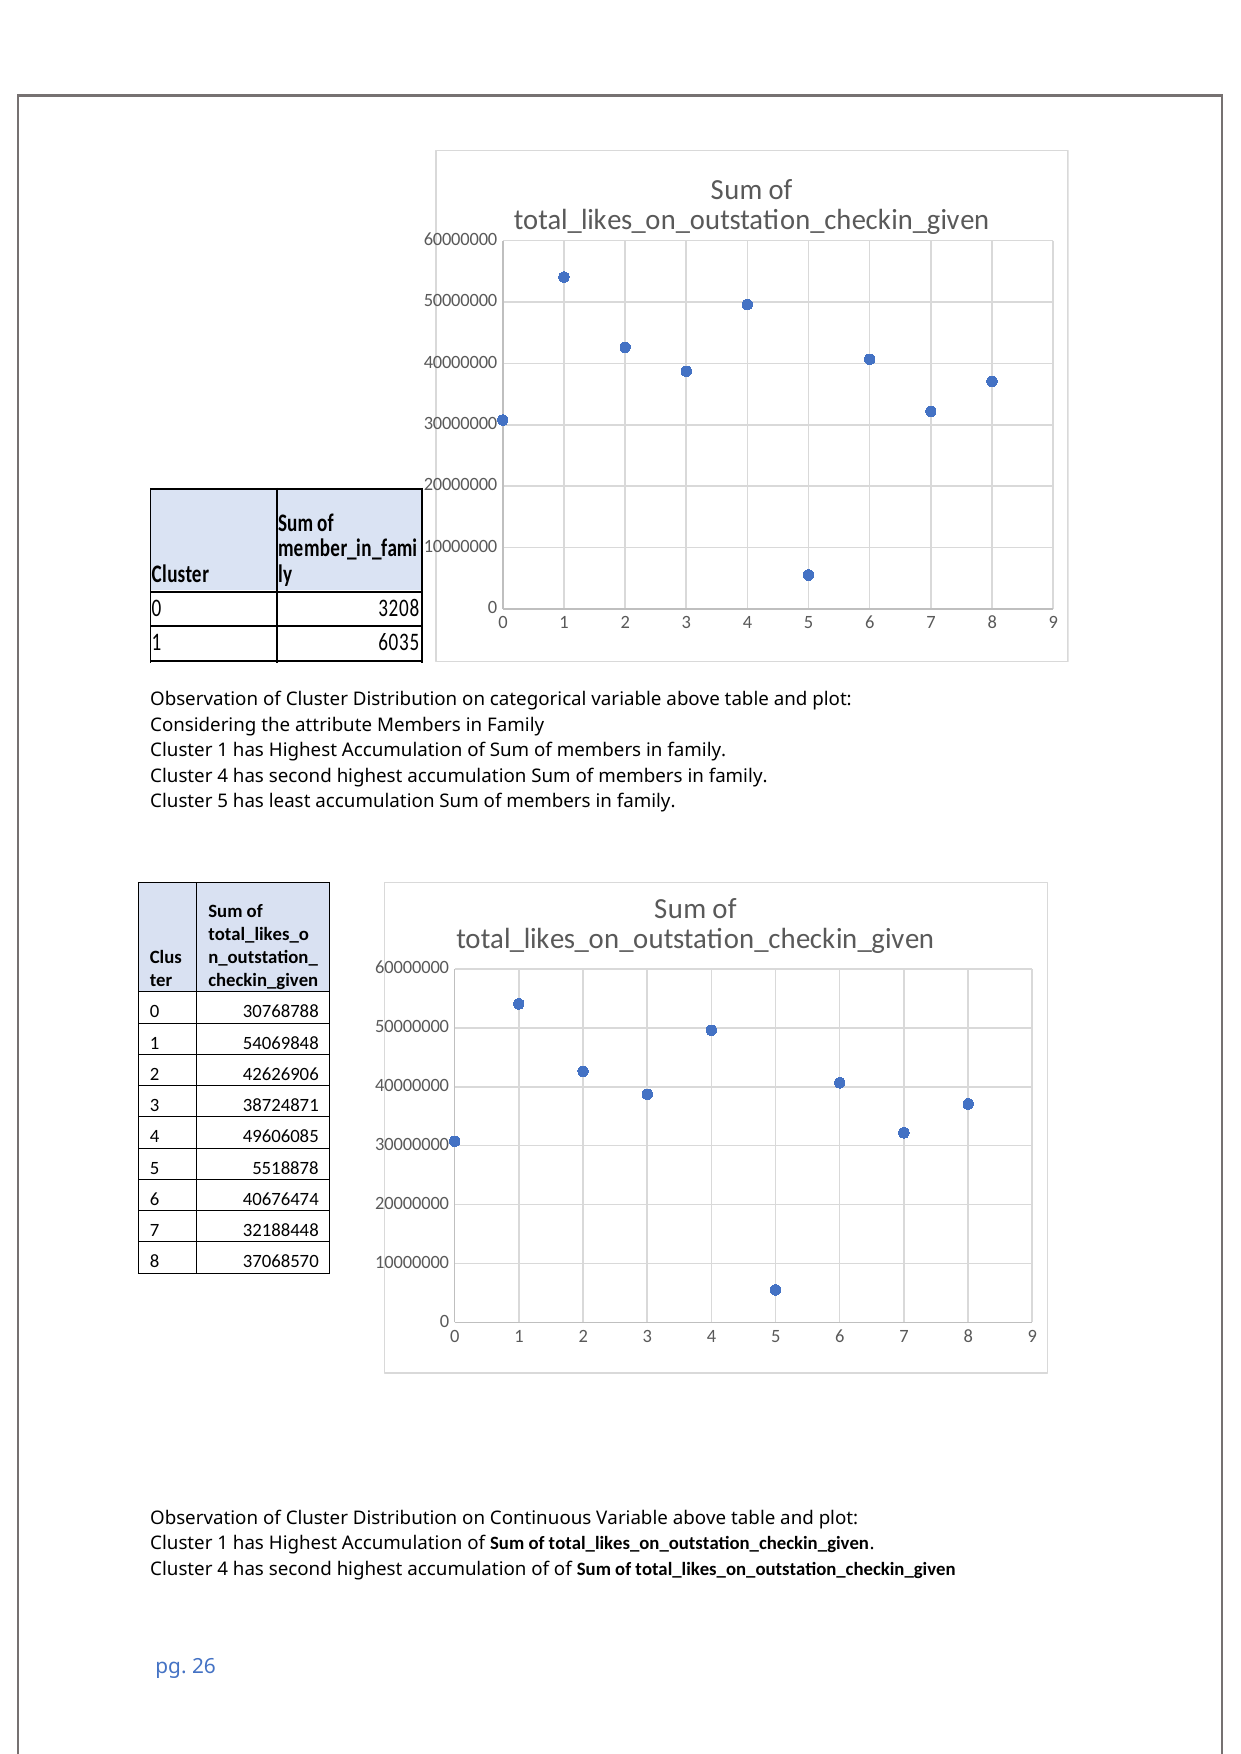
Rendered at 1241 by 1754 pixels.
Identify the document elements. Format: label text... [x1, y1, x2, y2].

table_cell 38724871 [197, 1086, 329, 1116]
table_cell 54069848 [197, 1024, 329, 1054]
table_cell 7 [139, 1211, 196, 1241]
text Cluster 4 has second highest accumulation Sum of members in family. [150, 762, 1090, 787]
table_cell 4 [139, 1117, 196, 1147]
text Cluster 1 has Highest Accumulation of Sum of total_likes_on_outstation_checkin_given. [150, 1529, 1090, 1555]
table_cell 0 [139, 992, 196, 1022]
text Cluster 4 has second highest accumulation of of Sum of total_likes_on_outstation_checkin_given [150, 1555, 1090, 1581]
table_cell 49606085 [197, 1117, 329, 1147]
table_cell 5 [139, 1149, 196, 1179]
table_cell 1 [139, 1024, 196, 1054]
table_cell 6 [139, 1180, 196, 1210]
table_cell 5518878 [197, 1149, 329, 1179]
table_cell 40676474 [197, 1180, 329, 1210]
table_cell 3 [139, 1086, 196, 1116]
table_cell 37068570 [197, 1242, 329, 1272]
table_cell 30768788 [197, 992, 329, 1022]
table_cell 8 [139, 1242, 196, 1272]
text Cluster 5 has least accumulation Sum of members in family. [150, 787, 1090, 813]
table_cell 42626906 [197, 1055, 329, 1085]
text Observation of Cluster Distribution on Continuous Variable above table and plot: [150, 1504, 1090, 1529]
table_header Sum of total_likes_on_outstation_checkin_given [197, 883, 329, 991]
text Observation of Cluster Distribution on categorical variable above table and plot: [150, 685, 1090, 711]
table_header Cluster [139, 883, 196, 991]
table_cell 2 [139, 1055, 196, 1085]
text Considering the attribute Members in Family [150, 711, 1090, 736]
table_cell 32188448 [197, 1211, 329, 1241]
text Cluster 1 has Highest Accumulation of Sum of members in family. [150, 736, 1090, 762]
